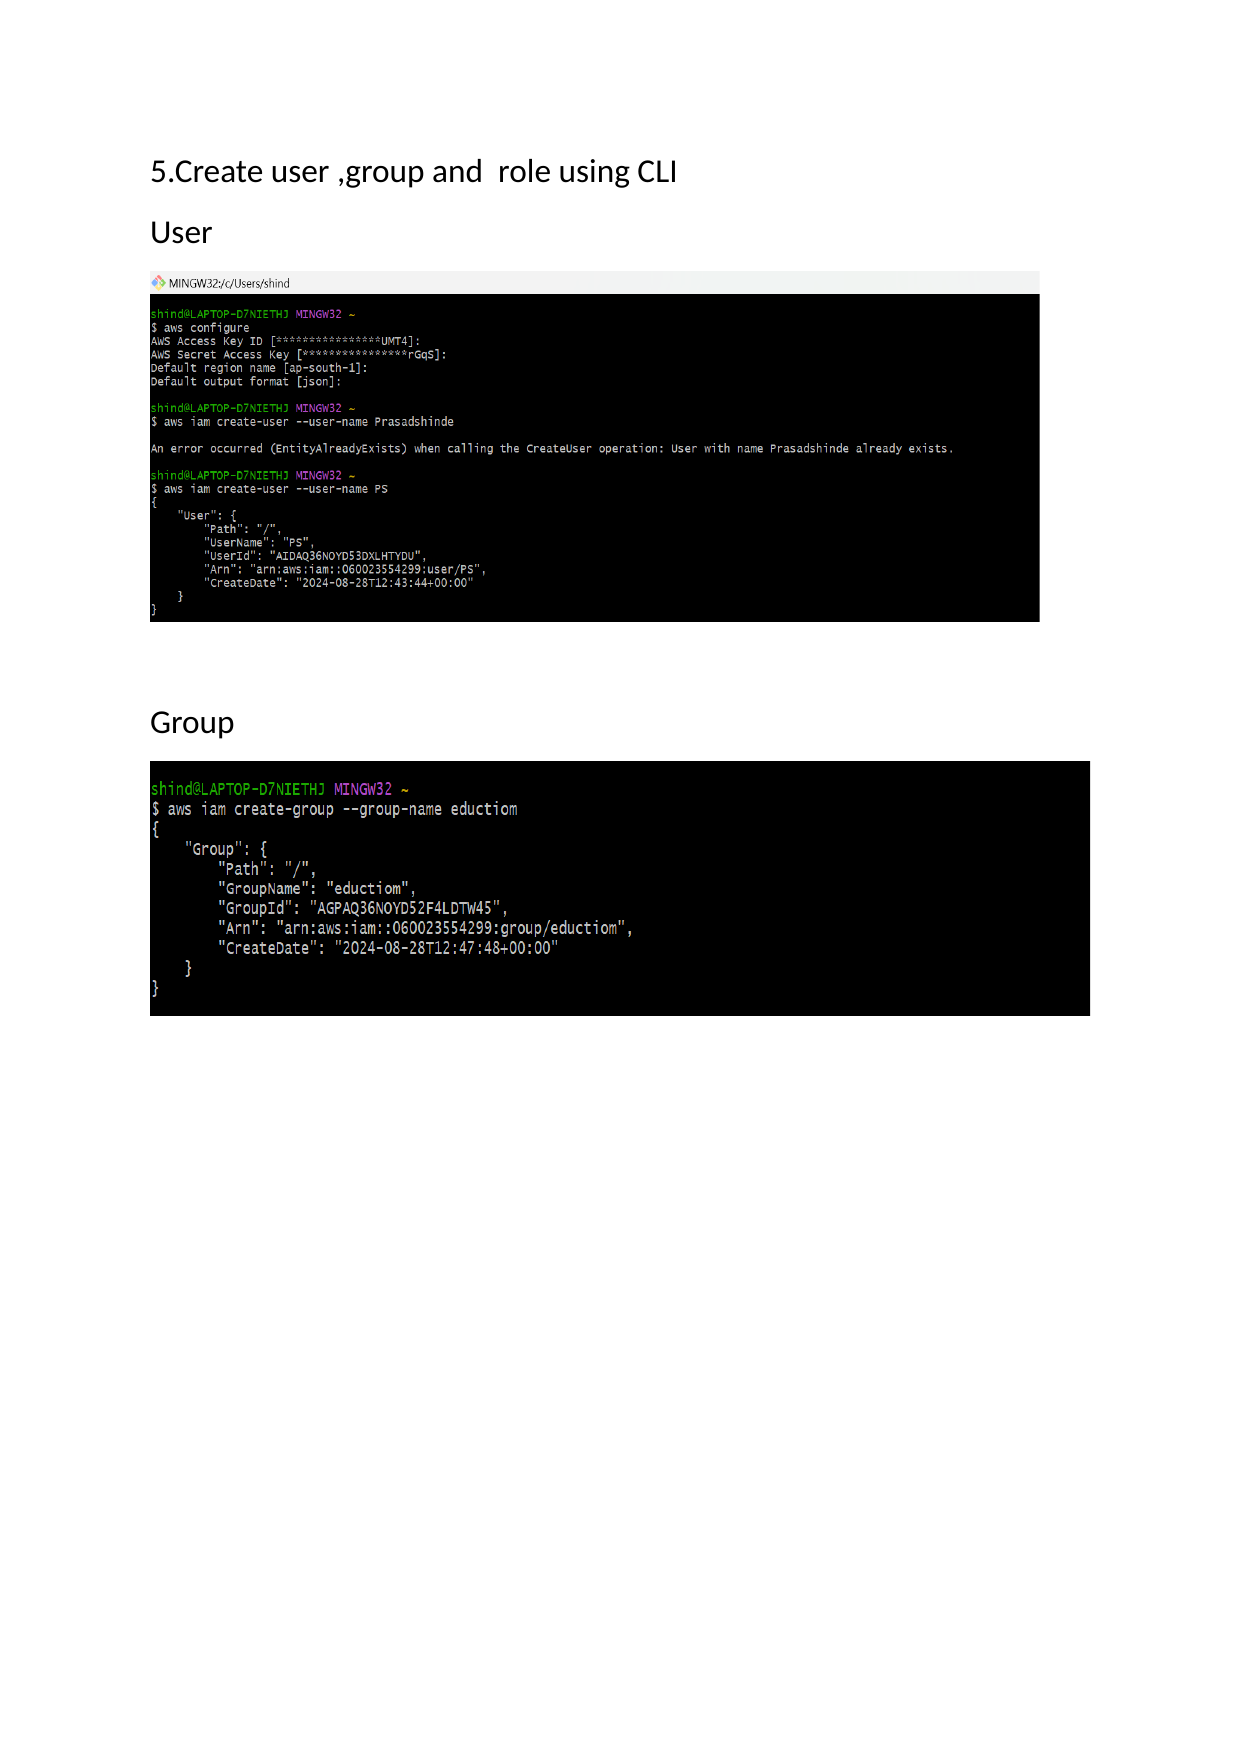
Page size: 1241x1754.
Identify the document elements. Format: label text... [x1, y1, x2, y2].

picture [150, 761, 1091, 1016]
text Group [150, 701, 1090, 742]
text 5.Create user ,group and role using CLI [150, 150, 1090, 191]
text User [150, 211, 1090, 251]
picture [150, 271, 1040, 622]
